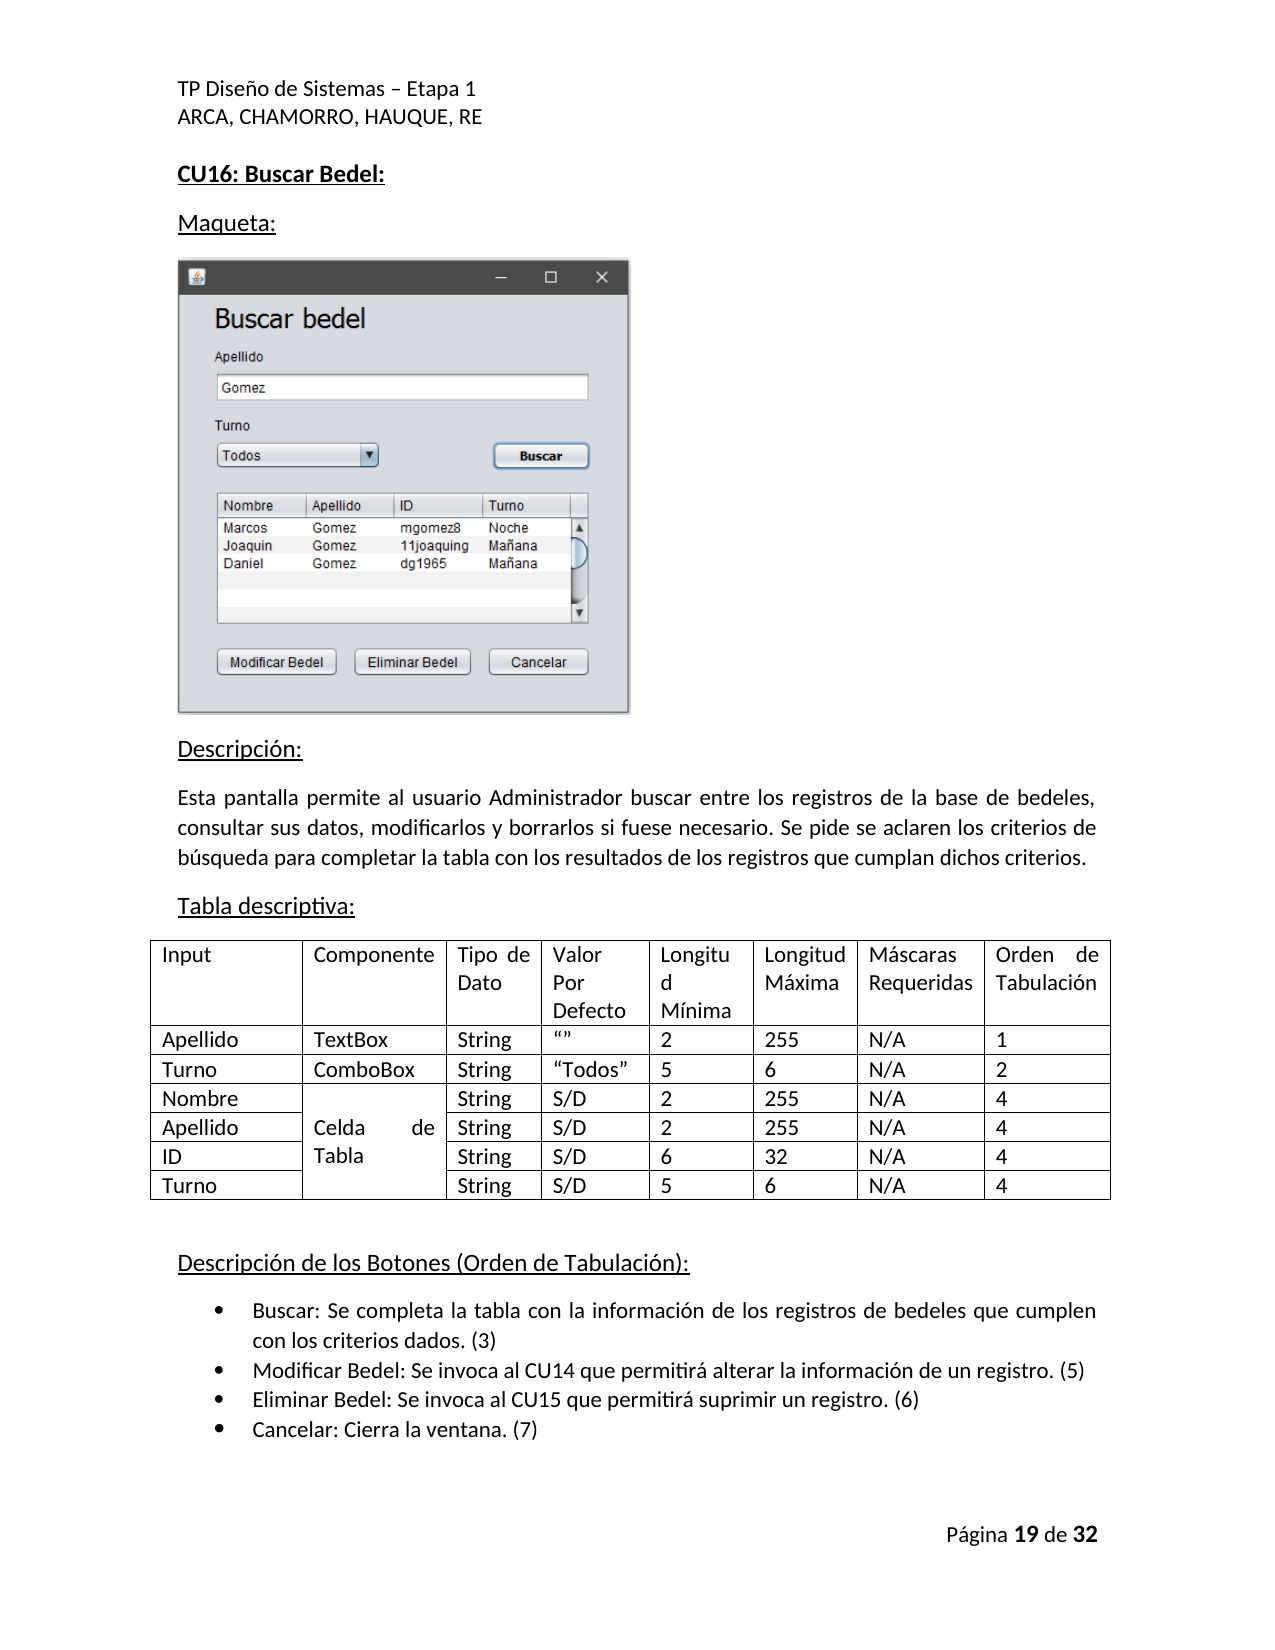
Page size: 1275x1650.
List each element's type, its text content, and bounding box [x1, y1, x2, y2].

table_cell 5 [650, 1055, 753, 1083]
table_cell N/A [858, 1055, 984, 1083]
table_cell “Todos” [542, 1055, 649, 1083]
table_header Orden de Tabulación [985, 941, 1110, 1024]
table_cell S/D [542, 1113, 649, 1141]
table_cell 255 [754, 1113, 857, 1141]
table_cell 6 [754, 1055, 857, 1083]
table_cell 255 [754, 1026, 857, 1054]
table_cell “” [542, 1026, 649, 1054]
table_cell String [447, 1171, 541, 1199]
table_cell 255 [754, 1084, 857, 1112]
table_cell ID [151, 1142, 302, 1170]
table_cell String [447, 1113, 541, 1141]
table_cell 6 [754, 1171, 857, 1199]
text Maqueta: [177, 207, 1098, 238]
text Tabla descriptiva: [177, 890, 1098, 920]
table_header Longitud Mínima [650, 941, 753, 1024]
table_cell Celda de Tabla [303, 1084, 446, 1199]
table_cell String [447, 1026, 541, 1054]
table_cell 4 [985, 1084, 1110, 1112]
table_header Longitud Máxima [754, 941, 857, 1024]
table_cell 2 [650, 1113, 753, 1141]
table_cell N/A [858, 1026, 984, 1054]
text Descripción: [177, 733, 1098, 763]
table_cell Apellido [151, 1113, 302, 1141]
table_cell N/A [858, 1171, 984, 1199]
table_cell Nombre [151, 1084, 302, 1112]
table_cell String [447, 1142, 541, 1170]
list Cancelar: Cierra la ventana. (7) [215, 1415, 1098, 1443]
text Esta pantalla permite al usuario Administrador buscar entre los registros de la base de bedeles, consultar sus datos, modificarlos y borrarlos si fuese necesario. Se pide se aclaren los criterios de búsqueda para completar la tabla con los resultados de los registros que cumplan dichos criterios. [177, 783, 1098, 871]
table_cell 6 [650, 1142, 753, 1170]
list Buscar: Se completa la tabla con la información de los registros de bedeles que cumplen con los criterios dados. (3) [215, 1296, 1098, 1354]
table_header Máscaras Requeridas [858, 941, 984, 1024]
table_cell Turno [151, 1171, 302, 1199]
table_cell 32 [754, 1142, 857, 1170]
table_cell 1 [985, 1026, 1110, 1054]
table_cell N/A [858, 1113, 984, 1141]
table_cell N/A [858, 1084, 984, 1112]
table_cell S/D [542, 1084, 649, 1112]
table_header Input [151, 941, 302, 1024]
table_cell 4 [985, 1171, 1110, 1199]
table_cell 4 [985, 1113, 1110, 1141]
table_cell 4 [985, 1142, 1110, 1170]
list Modificar Bedel: Se invoca al CU14 que permitirá alterar la información de un registro. (5) [215, 1356, 1098, 1384]
list Eliminar Bedel: Se invoca al CU15 que permitirá suprimir un registro. (6) [215, 1386, 1098, 1413]
table_cell Turno [151, 1055, 302, 1083]
table_cell S/D [542, 1142, 649, 1170]
text CU16: Buscar Bedel: [177, 158, 1098, 188]
table_cell 2 [985, 1055, 1110, 1083]
table_header Tipo de Dato [447, 941, 541, 1024]
table_cell 2 [650, 1026, 753, 1054]
picture [177, 257, 632, 715]
table_cell 5 [650, 1171, 753, 1199]
table_header Componente [303, 941, 446, 1024]
text Descripción de los Botones (Orden de Tabulación): [177, 1247, 1098, 1277]
table_cell ComboBox [303, 1055, 446, 1083]
table_header Valor Por Defecto [542, 941, 649, 1024]
table_cell String [447, 1084, 541, 1112]
table_cell N/A [858, 1142, 984, 1170]
table_cell 2 [650, 1084, 753, 1112]
table_cell S/D [542, 1171, 649, 1199]
table_cell TextBox [303, 1026, 446, 1054]
table_cell String [447, 1055, 541, 1083]
table_cell Apellido [151, 1026, 302, 1054]
